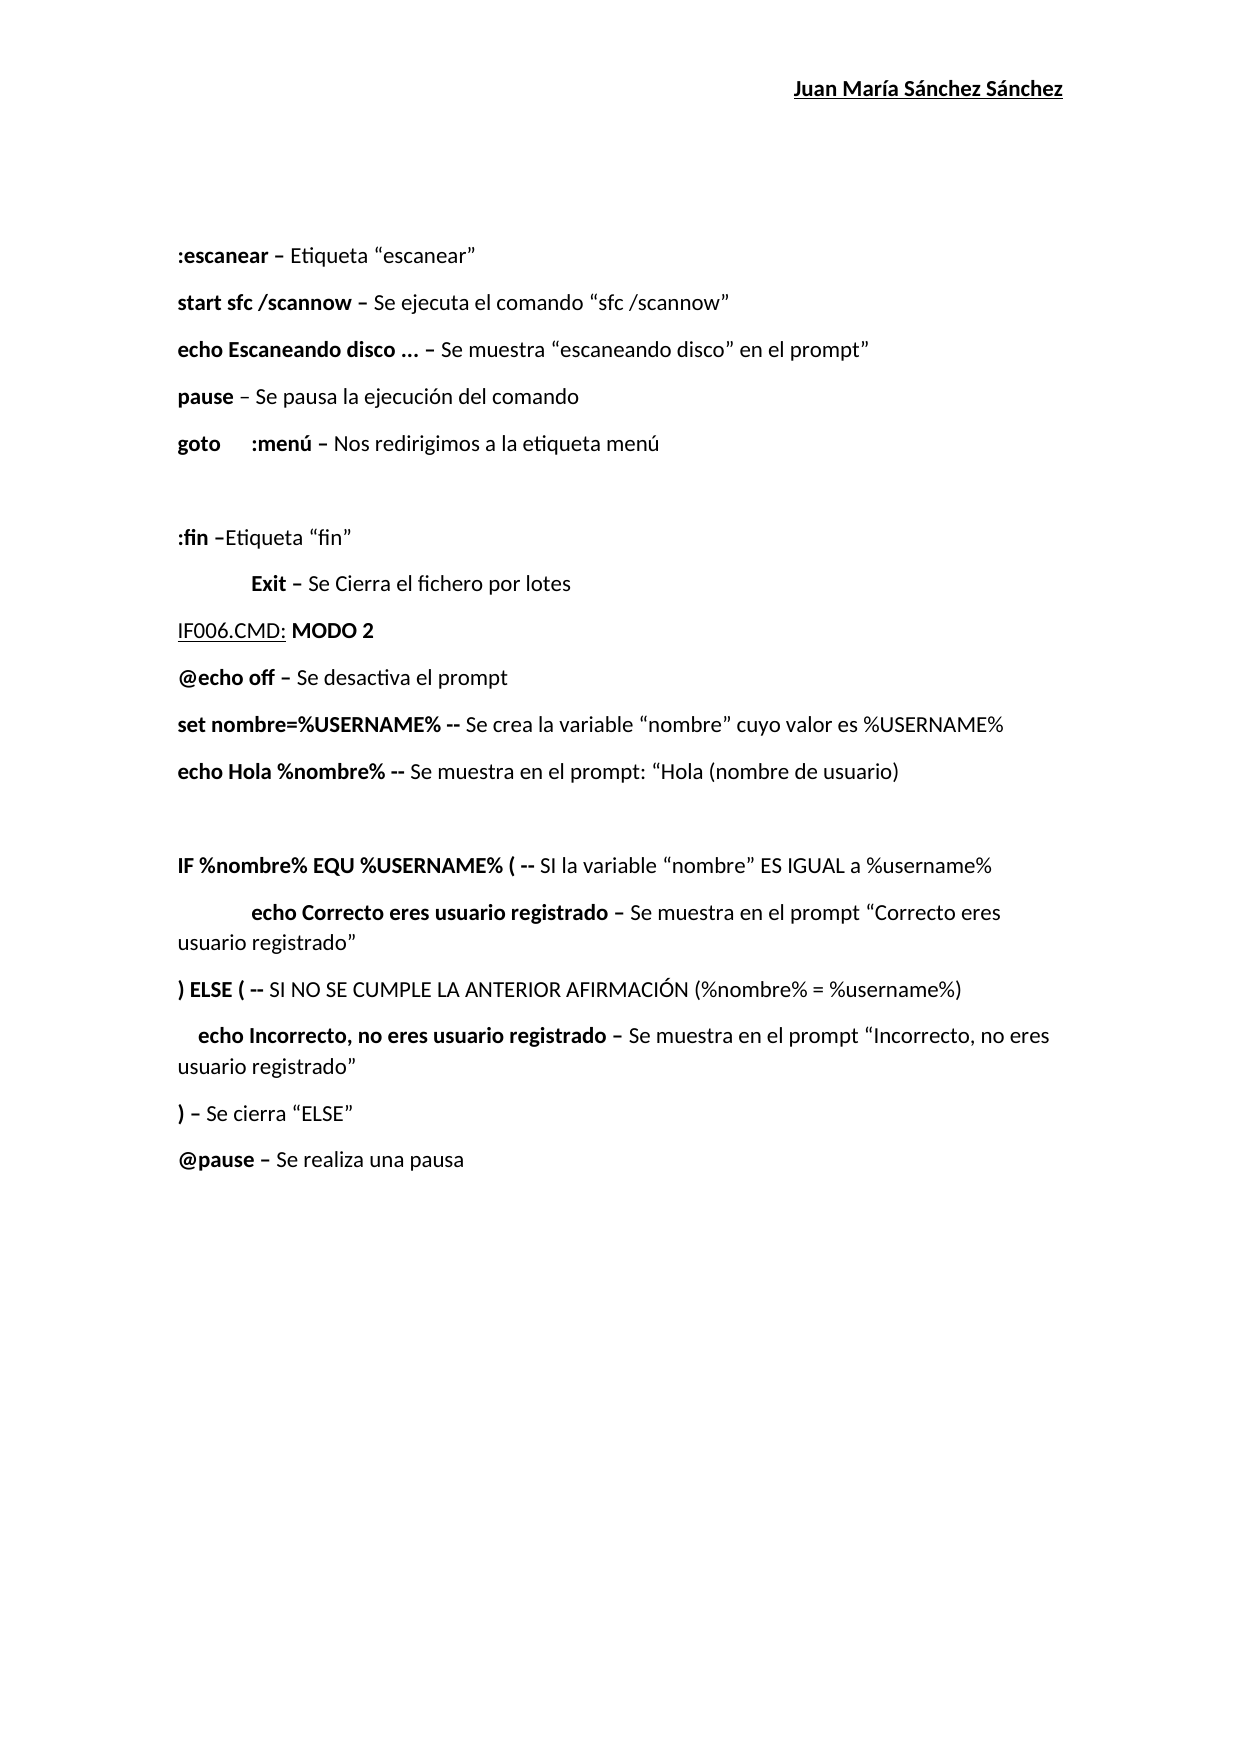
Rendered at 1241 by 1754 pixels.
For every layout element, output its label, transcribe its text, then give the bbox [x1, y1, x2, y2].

text :escanear – Etiqueta “escanear” [177, 241, 1063, 269]
text goto :menú – Nos redirigimos a la etiqueta menú [177, 429, 1063, 457]
text echo Incorrecto, no eres usuario registrado – Se muestra en el prompt “Incorrecto, no eres usuario registrado” [177, 1022, 1063, 1080]
text set nombre=%USERNAME% -- Se crea la variable “nombre” cuyo valor es %USERNAME% [177, 710, 1063, 738]
text @echo off – Se desactiva el prompt [177, 663, 1063, 691]
text pause – Se pausa la ejecución del comando [177, 382, 1063, 410]
text start sfc /scannow – Se ejecuta el comando “sfc /scannow” [177, 288, 1063, 316]
text echo Hola %nombre% -- Se muestra en el prompt: “Hola (nombre de usuario) [177, 757, 1063, 785]
text ) ELSE ( -- SI NO SE CUMPLE LA ANTERIOR AFIRMACIÓN (%nombre% = %username%) [177, 975, 1063, 1003]
text IF %nombre% EQU %USERNAME% ( -- SI la variable “nombre” ES IGUAL a %username% [177, 851, 1063, 879]
text @pause – Se realiza una pausa [177, 1146, 1063, 1173]
text echo Escaneando disco ... – Se muestra “escaneando disco” en el prompt” [177, 335, 1063, 363]
text echo Correcto eres usuario registrado – Se muestra en el prompt “Correcto eres usuario registrado” [177, 898, 1063, 956]
text IF006.CMD: MODO 2 [177, 616, 1063, 644]
text ) – Se cierra “ELSE” [177, 1099, 1063, 1127]
text :fin –Etiqueta “fin” [177, 523, 1063, 551]
text Exit – Se Cierra el fichero por lotes [251, 569, 1063, 597]
